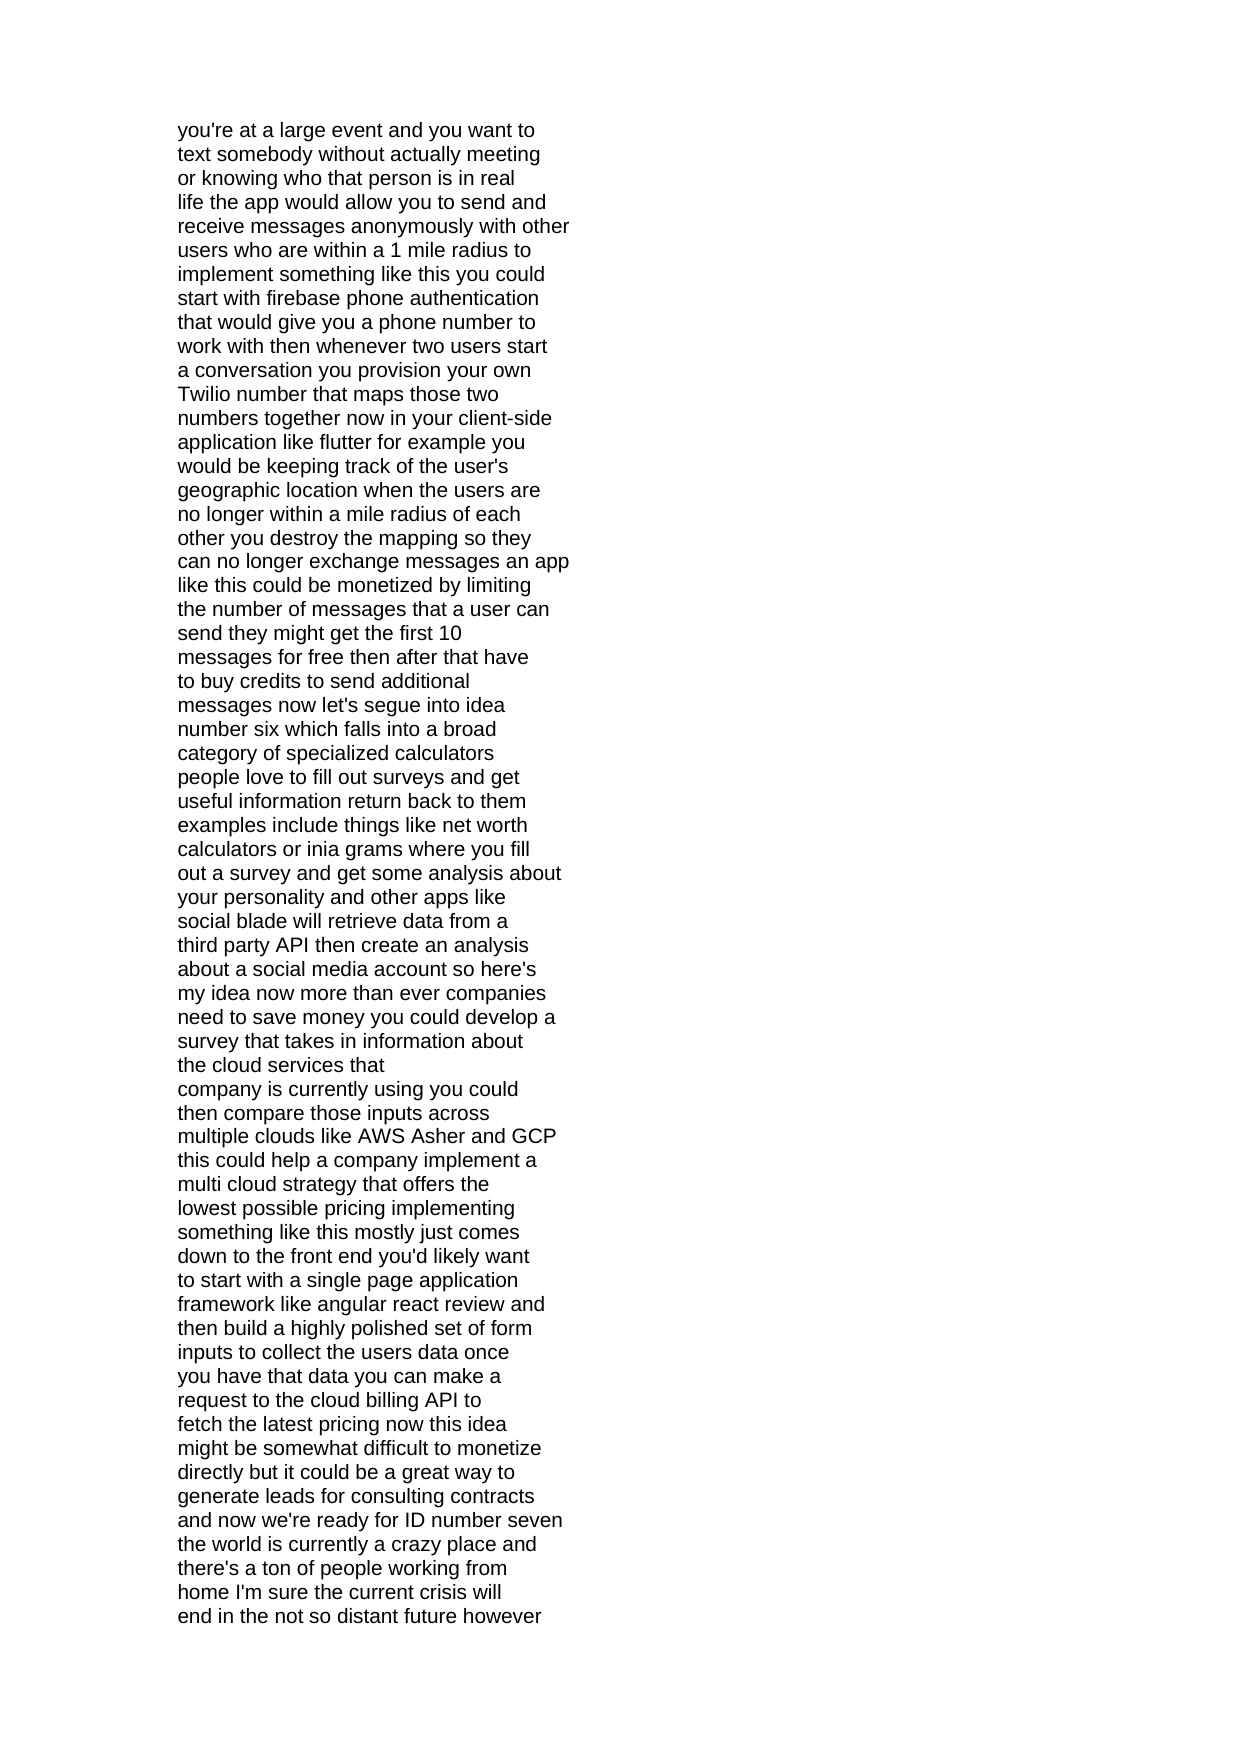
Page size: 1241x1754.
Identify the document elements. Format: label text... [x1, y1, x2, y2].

text about a social media account so here's [177, 957, 1152, 981]
text out a survey and get some analysis about [177, 861, 1152, 885]
text inputs to collect the users data once [177, 1340, 1152, 1364]
text receive messages anonymously with other [177, 214, 1152, 238]
text messages for free then after that have [177, 645, 1152, 669]
text to start with a single page application [177, 1268, 1152, 1292]
text examples include things like net worth [177, 813, 1152, 837]
text need to save money you could develop a [177, 1004, 1152, 1028]
text multiple clouds like AWS Asher and GCP [177, 1124, 1152, 1148]
text something like this mostly just comes [177, 1220, 1152, 1244]
text fetch the latest pricing now this idea [177, 1412, 1152, 1436]
text third party API then create an analysis [177, 933, 1152, 957]
text you have that data you can make a [177, 1364, 1152, 1388]
text geographic location when the users are [177, 477, 1152, 501]
text might be somewhat difficult to monetize [177, 1436, 1152, 1460]
text like this could be monetized by limiting [177, 573, 1152, 597]
text start with firebase phone authentication [177, 286, 1152, 310]
text work with then whenever two users start [177, 334, 1152, 358]
text calculators or inia grams where you fill [177, 837, 1152, 861]
text Twilio number that maps those two [177, 382, 1152, 406]
text your personality and other apps like [177, 885, 1152, 909]
text my idea now more than ever companies [177, 981, 1152, 1004]
text survey that takes in information about [177, 1028, 1152, 1052]
text users who are within a 1 mile radius to [177, 238, 1152, 262]
text end in the not so distant future however [177, 1603, 1152, 1627]
text or knowing who that person is in real [177, 166, 1152, 190]
text social blade will retrieve data from a [177, 909, 1152, 933]
text no longer within a mile radius of each [177, 501, 1152, 525]
text this could help a company implement a [177, 1148, 1152, 1172]
text life the app would allow you to send and [177, 190, 1152, 214]
text implement something like this you could [177, 262, 1152, 286]
text the world is currently a crazy place and [177, 1532, 1152, 1556]
text the number of messages that a user can [177, 597, 1152, 621]
text number six which falls into a broad [177, 717, 1152, 741]
text request to the cloud billing API to [177, 1388, 1152, 1412]
text useful information return back to them [177, 789, 1152, 813]
text generate leads for consulting contracts [177, 1484, 1152, 1508]
text category of specialized calculators [177, 741, 1152, 765]
text to buy credits to send additional [177, 669, 1152, 693]
text numbers together now in your client-side [177, 406, 1152, 429]
text send they might get the first 10 [177, 621, 1152, 645]
text there's a ton of people working from [177, 1556, 1152, 1579]
text then build a highly polished set of form [177, 1316, 1152, 1340]
text a conversation you provision your own [177, 358, 1152, 382]
text that would give you a phone number to [177, 310, 1152, 334]
text text somebody without actually meeting [177, 142, 1152, 166]
text lowest possible pricing implementing [177, 1196, 1152, 1220]
text down to the front end you'd likely want [177, 1244, 1152, 1268]
text framework like angular react review and [177, 1292, 1152, 1316]
text company is currently using you could [177, 1076, 1152, 1100]
text home I'm sure the current crisis will [177, 1579, 1152, 1603]
text would be keeping track of the user's [177, 453, 1152, 477]
text application like flutter for example you [177, 429, 1152, 453]
text messages now let's segue into idea [177, 693, 1152, 717]
text can no longer exchange messages an app [177, 549, 1152, 573]
text multi cloud strategy that offers the [177, 1172, 1152, 1196]
text then compare those inputs across [177, 1100, 1152, 1124]
text you're at a large event and you want to [177, 118, 1152, 142]
text the cloud services that [177, 1052, 1152, 1076]
text other you destroy the mapping so they [177, 525, 1152, 549]
text and now we're ready for ID number seven [177, 1508, 1152, 1532]
text people love to fill out surveys and get [177, 765, 1152, 789]
text directly but it could be a great way to [177, 1460, 1152, 1484]
